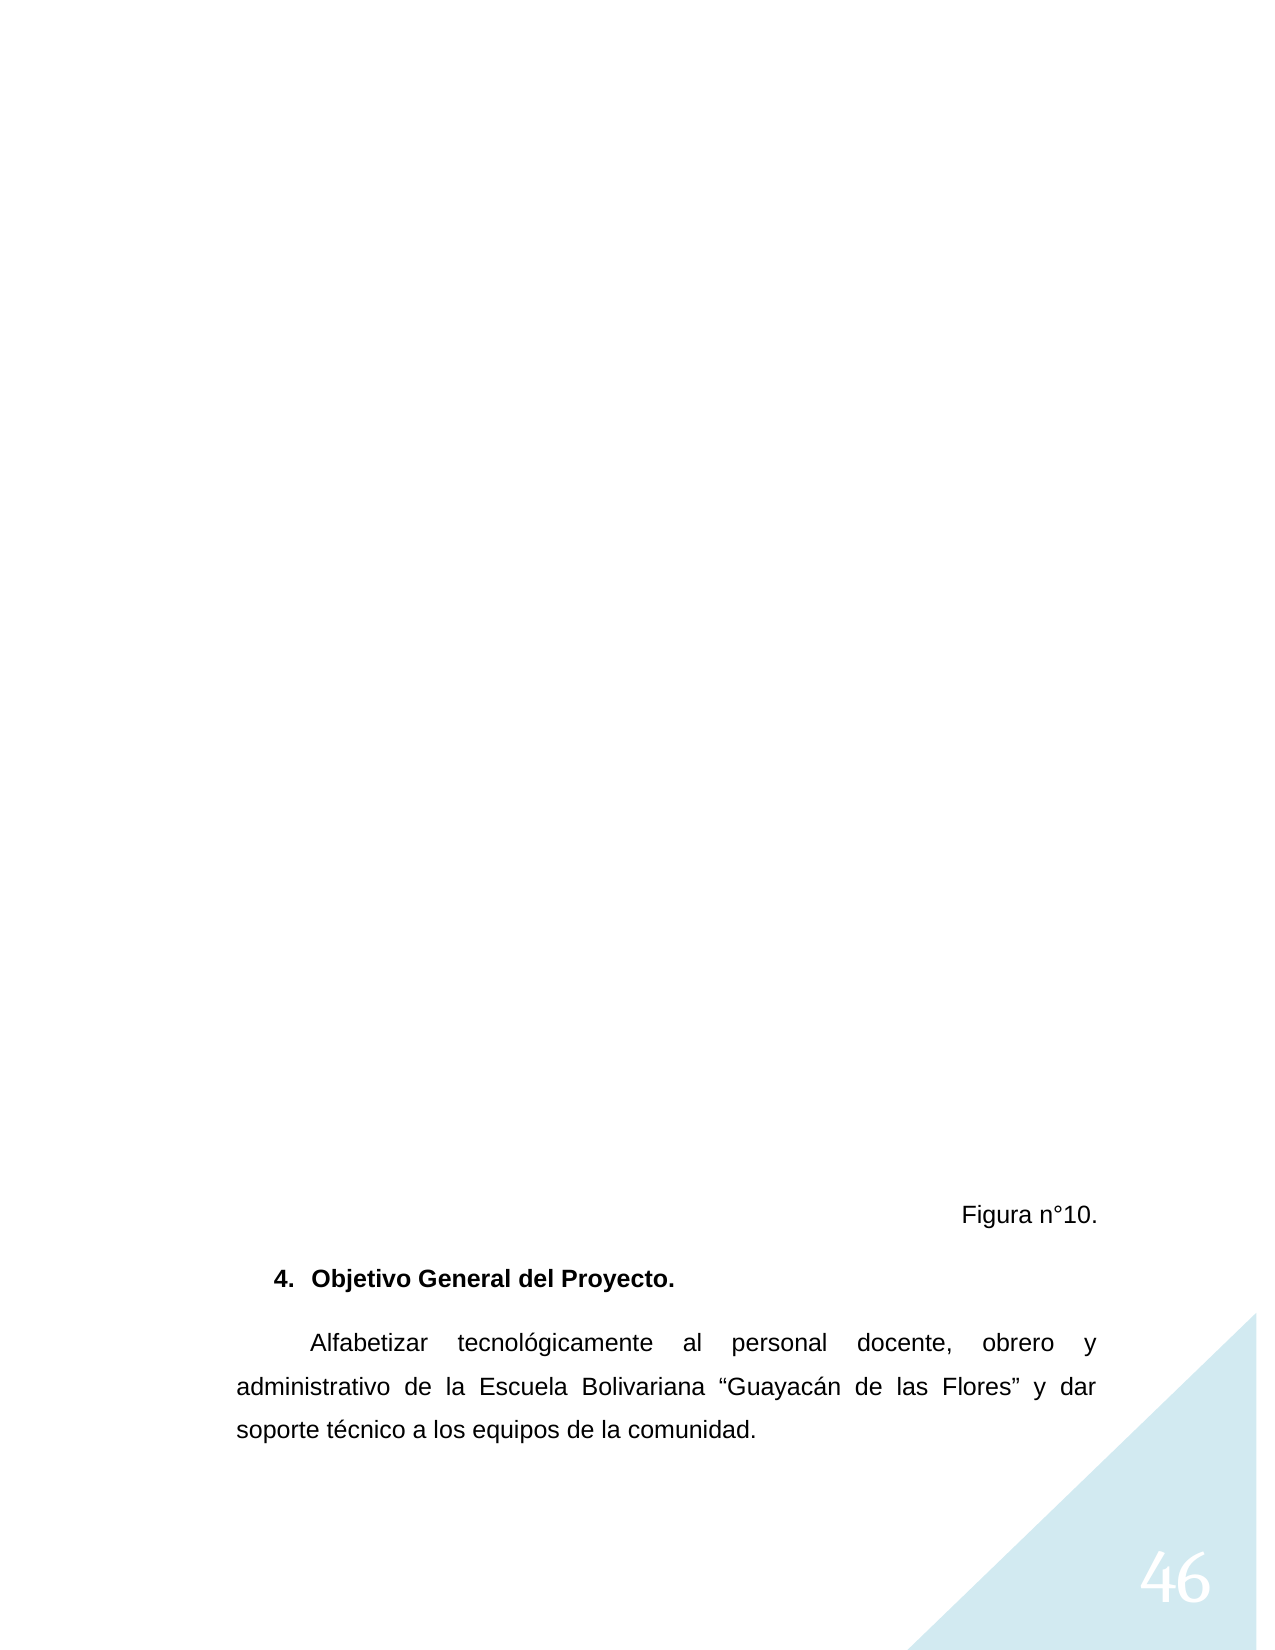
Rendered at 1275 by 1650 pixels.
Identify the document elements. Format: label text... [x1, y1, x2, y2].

text Alfabetizar tecnológicamente al personal docente, obrero y administrativo de la Escuela Bolivariana “Guayacán de las Flores” y dar soporte técnico a los equipos de la comunidad. [236, 1328, 1098, 1443]
list Objetivo General del Proyecto. [274, 1264, 1098, 1293]
text Figura n°10. [236, 1201, 1098, 1229]
